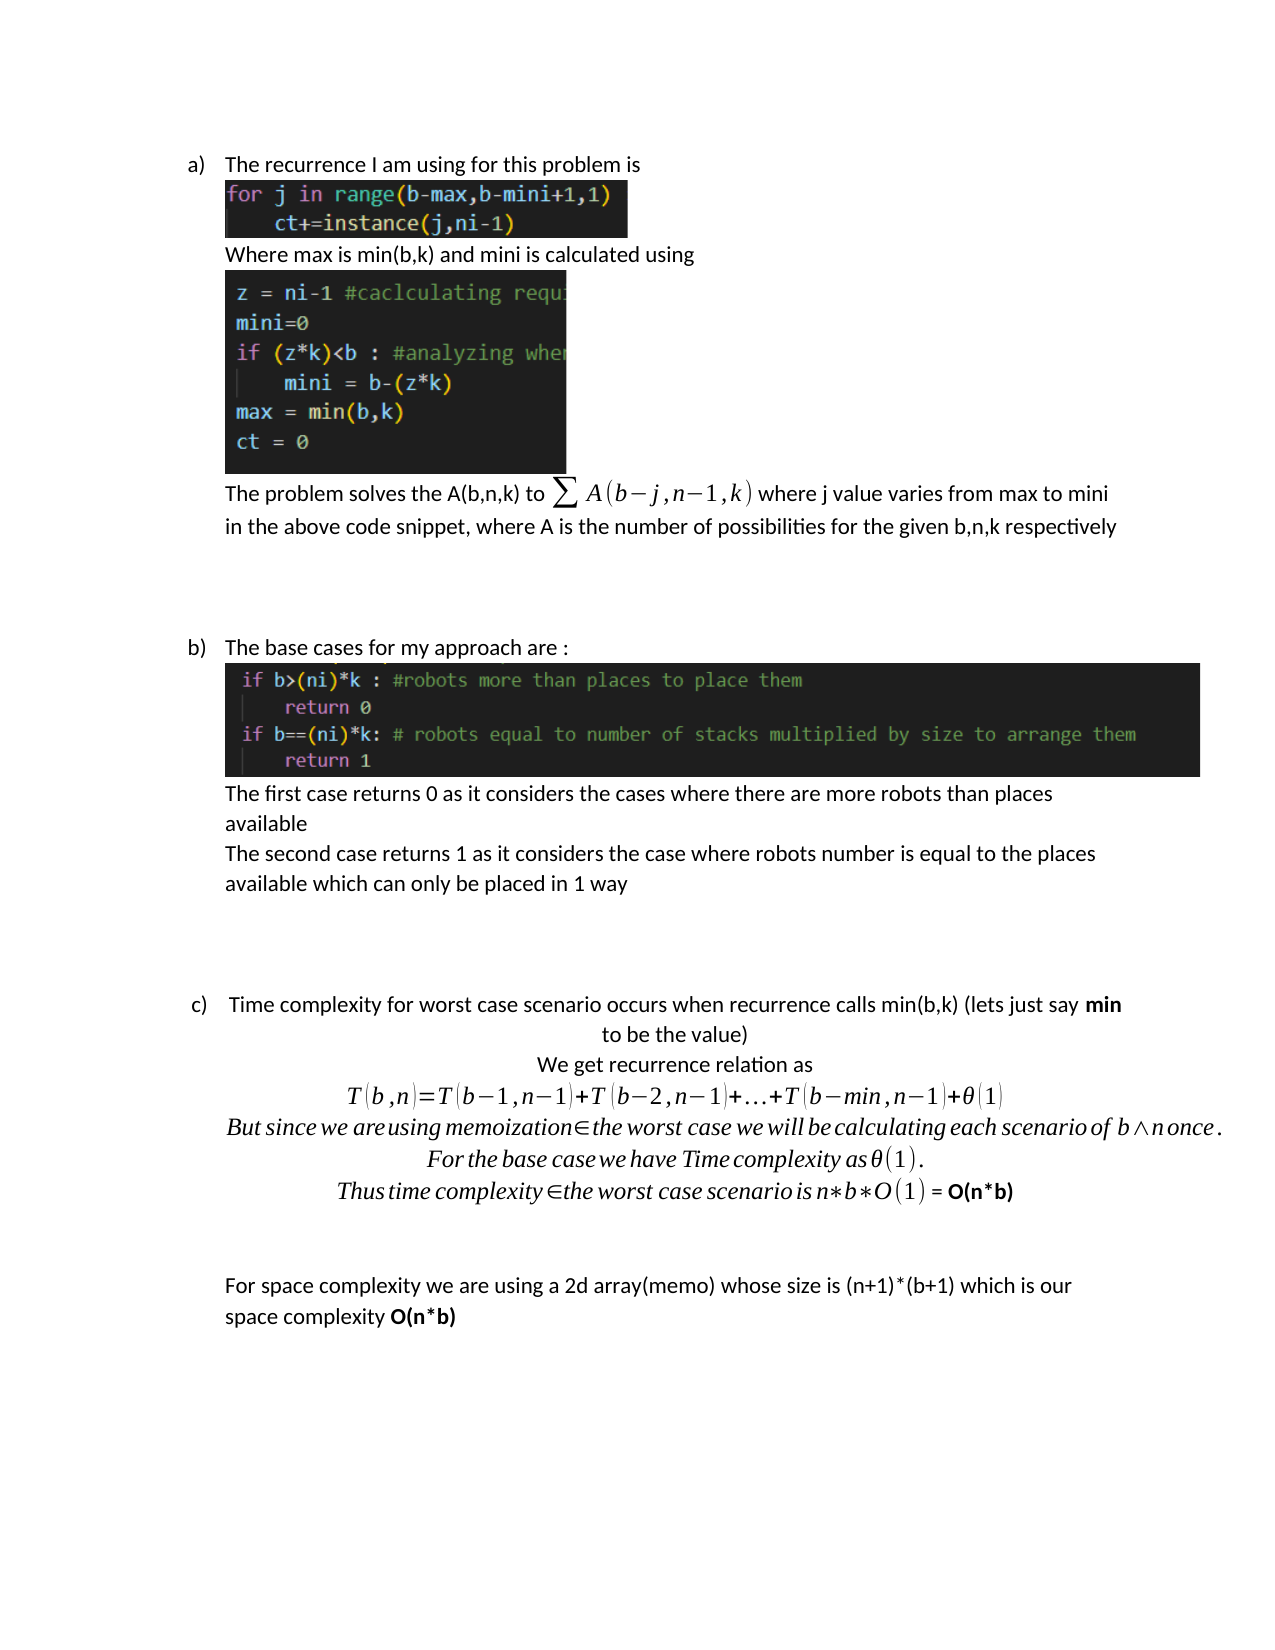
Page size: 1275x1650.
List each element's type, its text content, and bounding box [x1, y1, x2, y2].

list Time complexity for worst case scenario occurs when recurrence calls min(b,k) (lets just say min to be the value) We get recurrence relation as [187, 990, 1125, 1111]
list The problem solves the A(b,n,k) to where j value varies from max to mini in the above code snippet, where A is the number of possibilities for the given b,n,k respectively [225, 476, 1125, 541]
picture [225, 663, 1200, 777]
picture [225, 180, 628, 238]
text For space complexity we are using a 2d array(memo) whose size is (n+1)*(b+1) which is our space complexity O(n*b) [225, 1272, 1125, 1330]
picture [225, 270, 567, 474]
list = O(n*b) [225, 1113, 1125, 1206]
